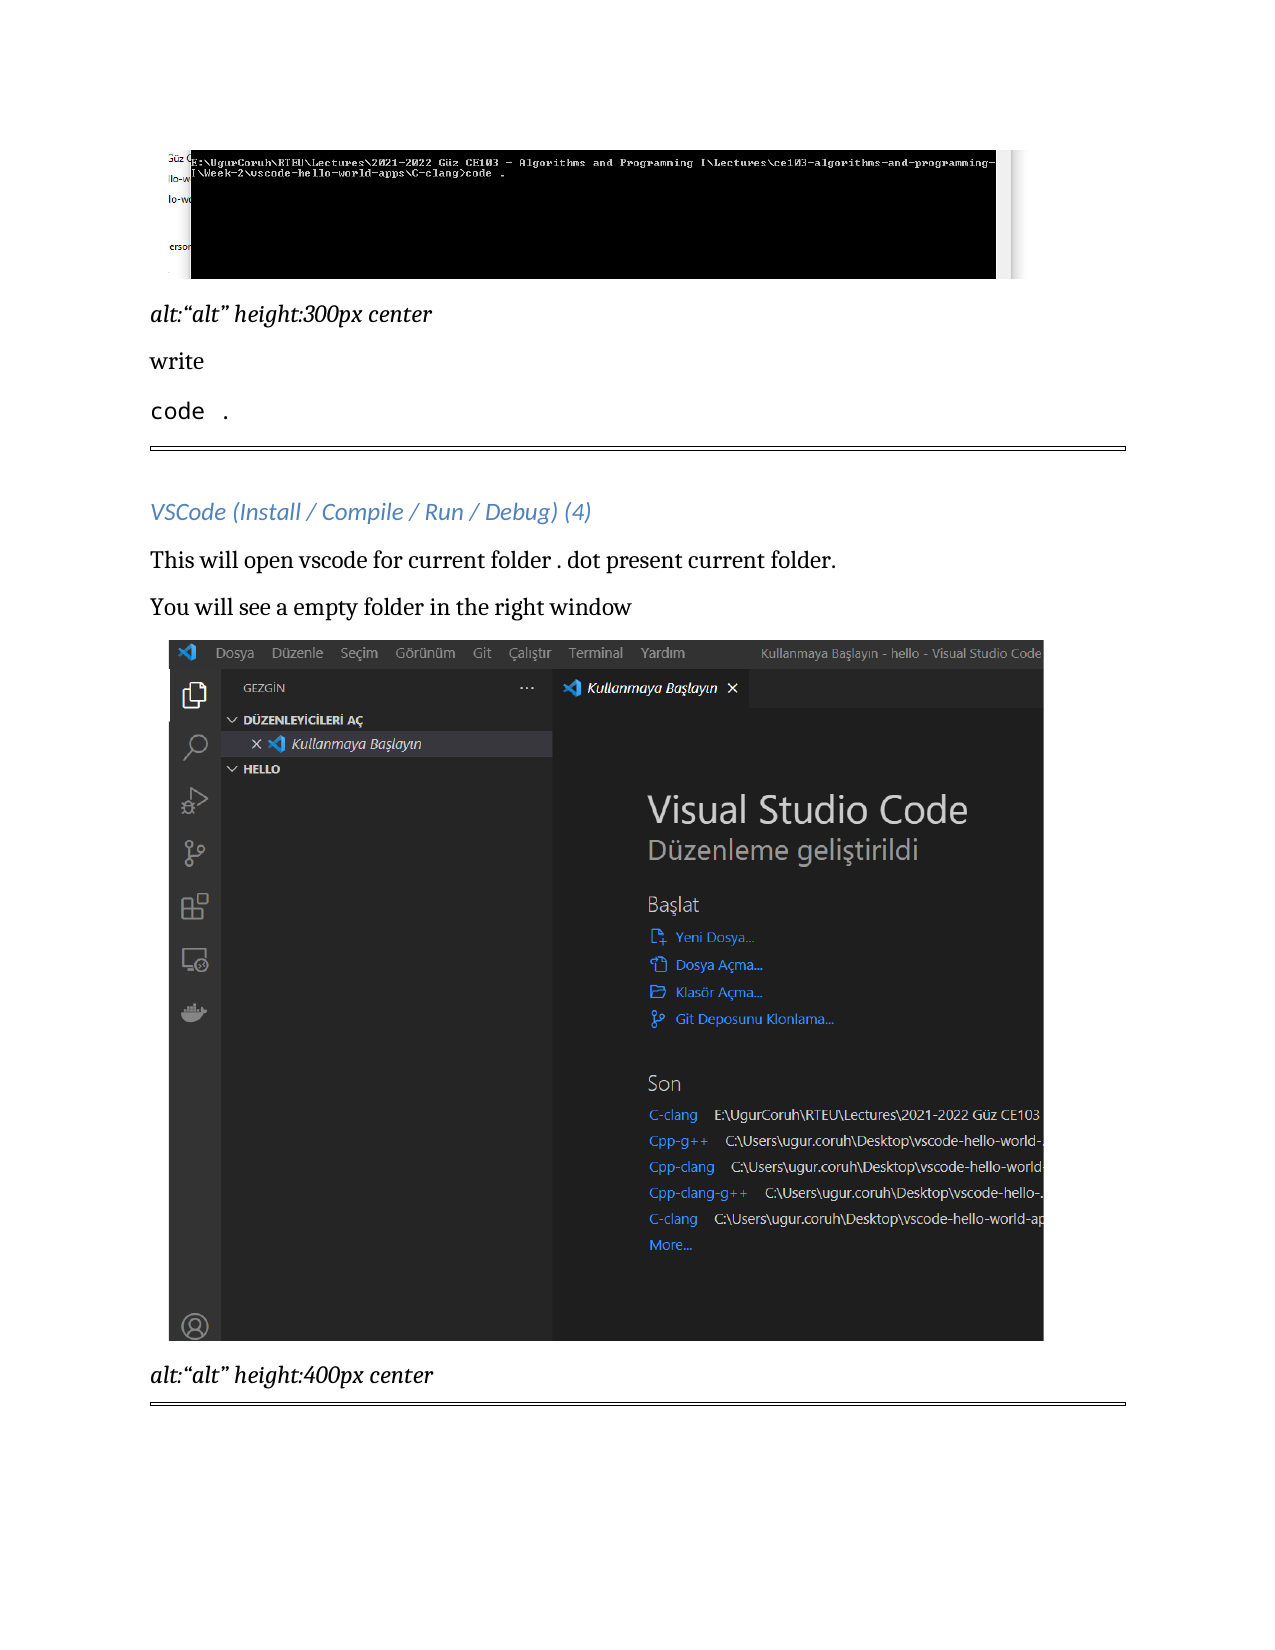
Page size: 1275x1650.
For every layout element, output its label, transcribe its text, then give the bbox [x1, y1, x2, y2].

text You will see a empty folder in the right window [150, 593, 1125, 622]
text This will open vscode for current folder . dot present current folder. [150, 546, 1125, 574]
picture [168, 150, 1044, 279]
text code . [150, 395, 1125, 426]
text write [150, 347, 1125, 376]
subtitle VSCode (Install / Compile / Run / Debug) (4) [150, 496, 1125, 527]
text alt:“alt” height:300px center [150, 300, 1125, 328]
picture [168, 640, 1044, 1341]
text alt:“alt” height:400px center [150, 1361, 1125, 1390]
